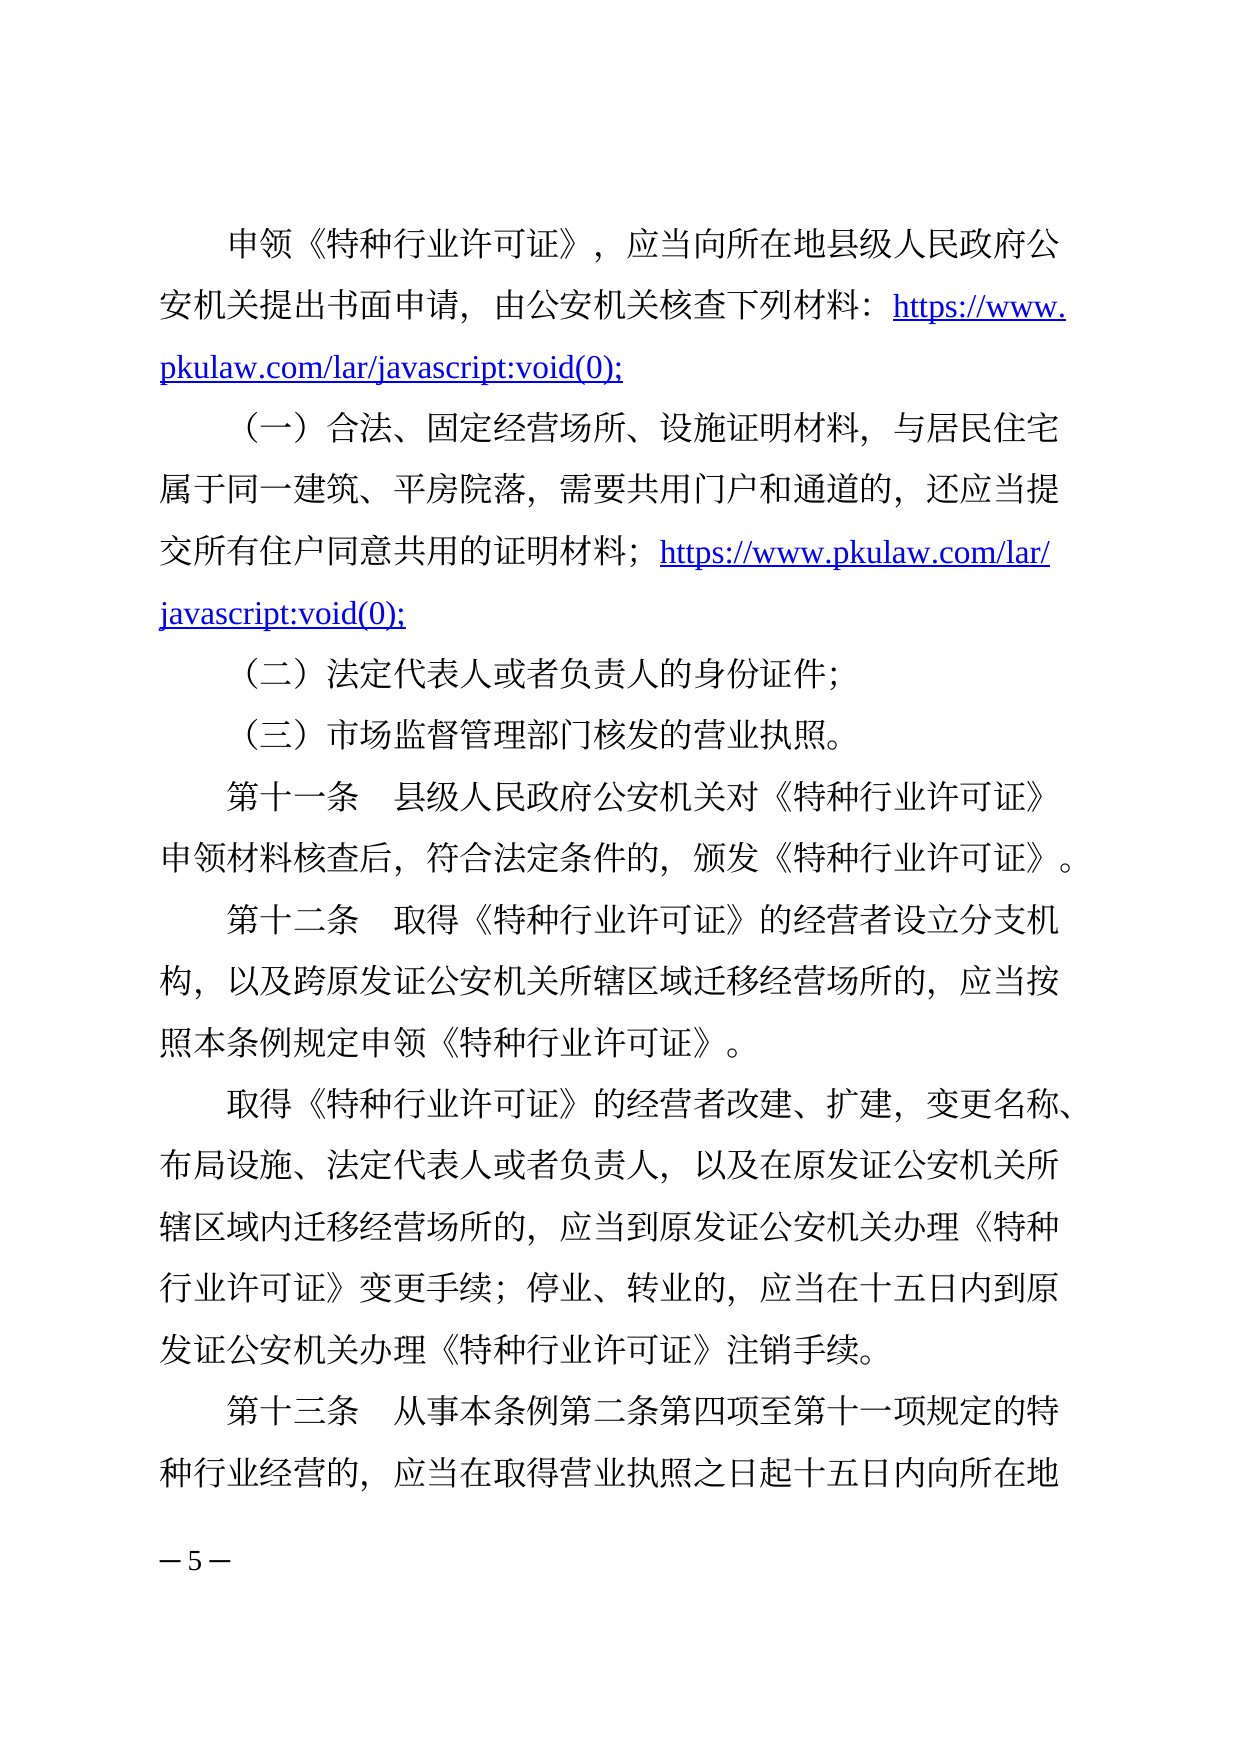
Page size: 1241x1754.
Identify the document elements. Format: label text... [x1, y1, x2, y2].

text 申领《特种行业许可证》，应当向所在地县级人民政府公安机关提出书面申请，由公安机关核查下列材料：https://www.pkulaw.com/lar/javascript:void(0); [159, 207, 1081, 391]
text （二）法定代表人或者负责人的身份证件； [159, 637, 1081, 698]
text 第十二条 取得《特种行业许可证》的经营者设立分支机构，以及跨原发证公安机关所辖区域迁移经营场所的，应当按照本条例规定申领《特种行业许可证》。 [159, 883, 1081, 1067]
text 第十一条 县级人民政府公安机关对《特种行业许可证》申领材料核查后，符合法定条件的，颁发《特种行业许可证》。 [159, 760, 1081, 883]
text 取得《特种行业许可证》的经营者改建、扩建，变更名称、布局设施、法定代表人或者负责人，以及在原发证公安机关所辖区域内迁移经营场所的，应当到原发证公安机关办理《特种行业许可证》变更手续；停业、转业的，应当在十五日内到原发证公安机关办理《特种行业许可证》注销手续。 [159, 1067, 1081, 1374]
text （三）市场监督管理部门核发的营业执照。 [159, 698, 1081, 760]
text （一）合法、固定经营场所、设施证明材料，与居民住宅属于同一建筑、平房院落，需要共用门户和通道的，还应当提交所有住户同意共用的证明材料；https://www.pkulaw.com/lar/javascript:void(0); [159, 391, 1081, 637]
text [159, 1374, 1081, 1497]
